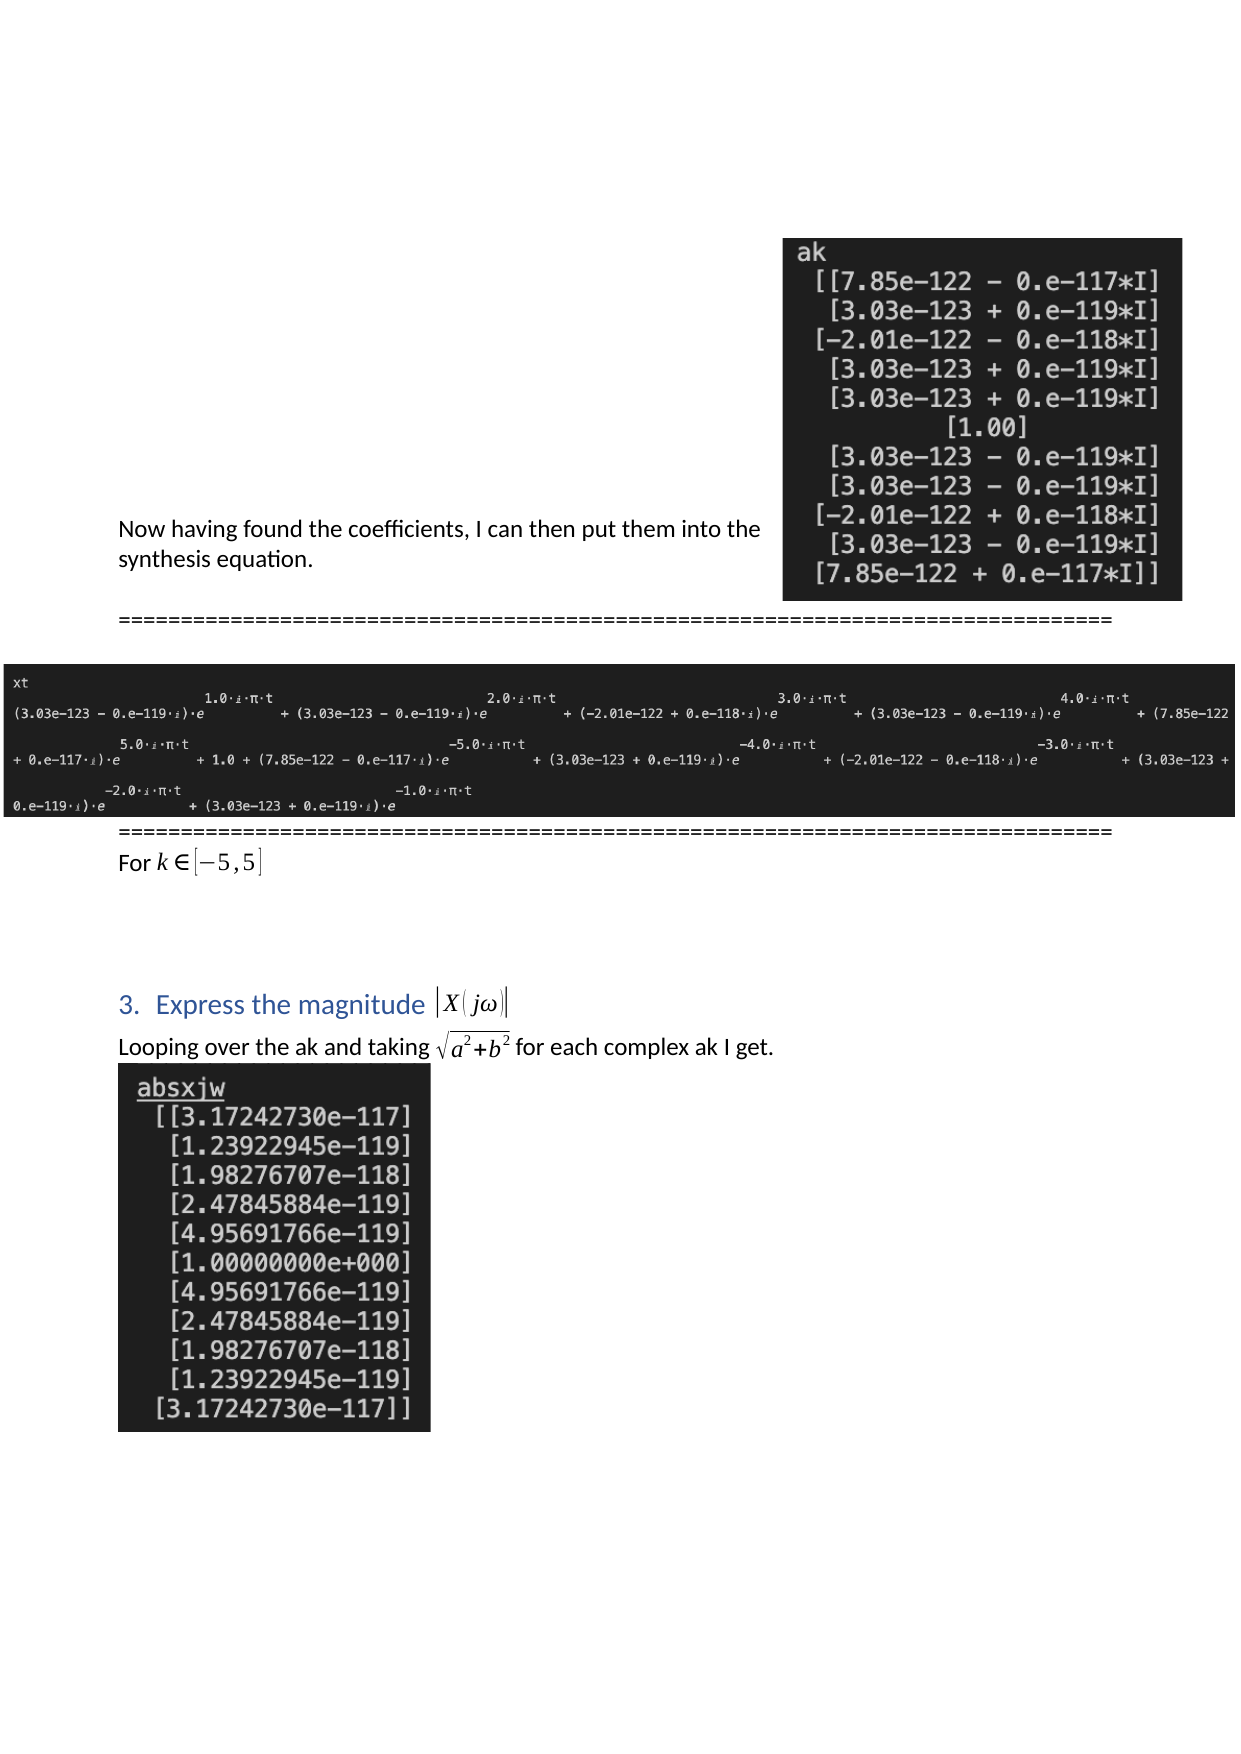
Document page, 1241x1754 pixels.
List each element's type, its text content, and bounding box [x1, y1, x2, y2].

text For [118, 847, 1122, 877]
subtitle Express the magnitude [118, 986, 1122, 1021]
picture [782, 238, 1183, 601]
text ================================================================================================================================================================ [118, 817, 1122, 847]
text ================================================================================================================================================================ [118, 604, 1122, 664]
text Looping over the ak and taking for each complex ak I get. [118, 1030, 1122, 1063]
text Now having found the coefficients, I can then put them into the synthesis equation. [118, 513, 782, 574]
picture [3, 664, 1235, 817]
picture [118, 1063, 431, 1432]
